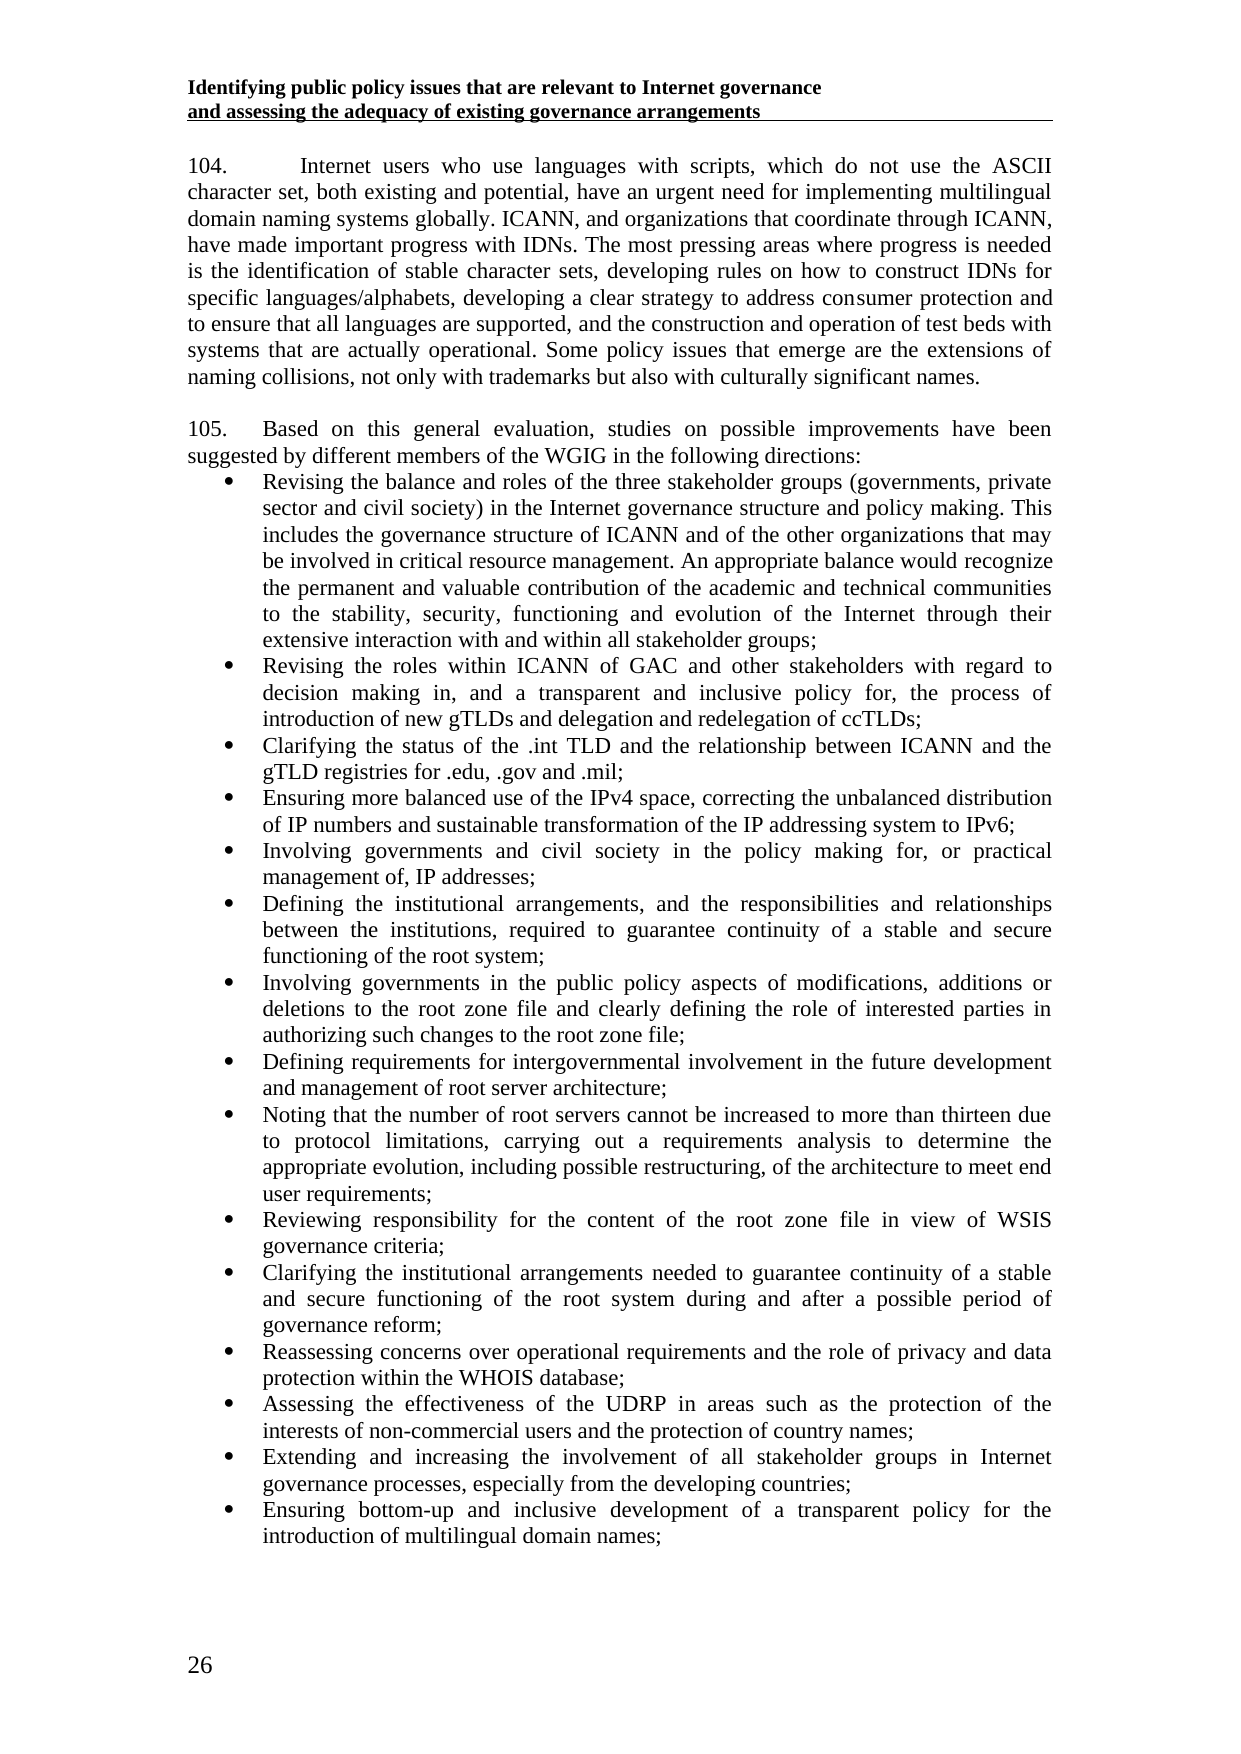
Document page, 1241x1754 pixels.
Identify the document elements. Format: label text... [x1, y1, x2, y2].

list Noting that the number of root servers cannot be increased to more than thirteen due to protocol limitations, carrying out a requirements analysis to determine the appropriate evolution, including possible restructuring, of the architecture to meet end user requirements; [225, 1101, 1053, 1206]
list Ensuring more balanced use of the IPv4 space, correcting the unbalanced distribution of IP numbers and sustainable transformation of the IP addressing system to IPv6; [225, 784, 1053, 837]
list Clarifying the institutional arrangements needed to guarantee continuity of a stable and secure functioning of the root system during and after a possible period of governance reform; [225, 1259, 1053, 1338]
list Extending and increasing the involvement of all stakeholder groups in Internet governance processes, especially from the developing countries; [225, 1443, 1053, 1496]
list Involving governments and civil society in the policy making for, or practical management of, IP addresses; [225, 837, 1053, 890]
list Revising the roles within ICANN of GAC and other stakeholders with regard to decision making in, and a transparent and inclusive policy for, the process of introduction of new gTLDs and delegation and redelegation of ccTLDs; [225, 653, 1053, 732]
list Defining the institutional arrangements, and the responsibilities and relationships between the institutions, required to guarantee continuity of a stable and secure functioning of the root system; [225, 890, 1053, 969]
text 105. Based on this general evaluation, studies on possible improvements have been suggested by different members of the WGIG in the following directions: [187, 415, 1053, 468]
list Reviewing responsibility for the content of the root zone file in view of WSIS governance criteria; [225, 1206, 1053, 1259]
list Clarifying the status of the .int TLD and the relationship between ICANN and the gTLD registries for .edu, .gov and .mil; [225, 732, 1053, 784]
list Defining requirements for intergovernmental involvement in the future development and management of root server architecture; [225, 1048, 1053, 1101]
list Assessing the effectiveness of the UDRP in areas such as the protection of the interests of non-commercial users and the protection of country names; [225, 1391, 1053, 1443]
list Ensuring bottom-up and inclusive development of a transparent policy for the introduction of multilingual domain names; [225, 1496, 1053, 1549]
list Revising the balance and roles of the three stakeholder groups (governments, private sector and civil society) in the Internet governance structure and policy making. This includes the governance structure of ICANN and of the other organizations that may be involved in critical resource management. An appropriate balance would recognize the permanent and valuable contribution of the academic and technical communities to the stability, security, functioning and evolution of the Internet through their extensive interaction with and within all stakeholder groups; [225, 468, 1053, 653]
list Internet users who use languages with scripts, which do not use the ASCII character set, both existing and potential, have an urgent need for implementing multilingual domain naming systems globally. ICANN, and organizations that coordinate through ICANN, have made important progress with IDNs. The most pressing areas where progress is needed is the identification of stable character sets, developing rules on how to construct IDNs for specific languages/alphabets, developing a clear strategy to address consumer protection and to ensure that all languages are supported, and the construction and operation of test beds with systems that are actually operational. Some policy issues that emerge are the extensions of naming collisions, not only with trademarks but also with culturally significant names. [187, 152, 1053, 389]
list Involving governments in the public policy aspects of modifications, additions or deletions to the root zone file and clearly defining the role of interested parties in authorizing such changes to the root zone file; [225, 969, 1053, 1048]
list Reassessing concerns over operational requirements and the role of privacy and data protection within the WHOIS database; [225, 1338, 1053, 1391]
